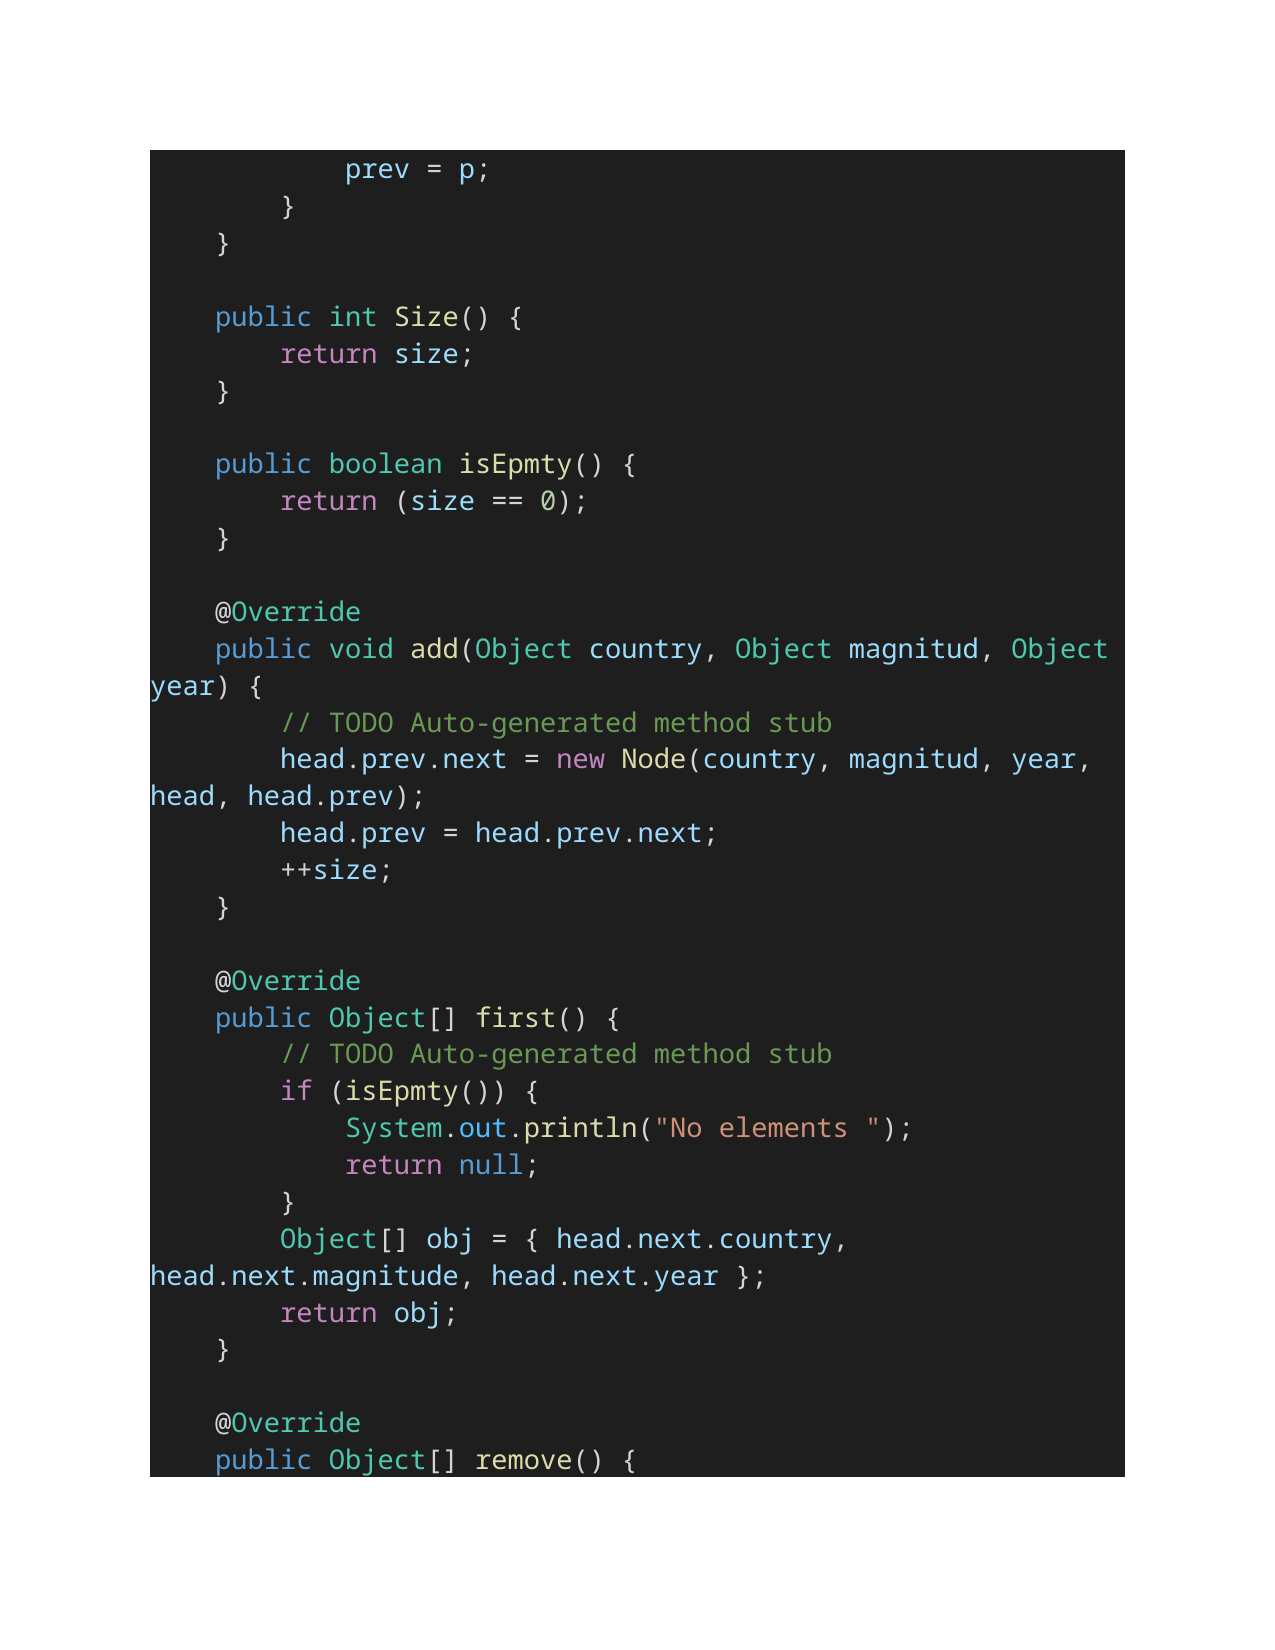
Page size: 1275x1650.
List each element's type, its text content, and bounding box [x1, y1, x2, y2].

text // TODO Auto-generated method stub [150, 703, 1125, 740]
text public int Size() { [150, 297, 1125, 334]
text // TODO Auto-generated method stub [150, 1035, 1125, 1072]
text public Object[] first() { [150, 998, 1125, 1035]
text public void add(Object country, Object magnitud, Object year) { [150, 629, 1125, 703]
text } [150, 371, 1125, 408]
text return obj; [150, 1293, 1125, 1330]
text public Object[] remove() { [150, 1441, 1125, 1477]
text } [150, 1330, 1125, 1367]
text System.out.println("No elements "); [150, 1109, 1125, 1146]
text ++size; [150, 851, 1125, 887]
text return null; [150, 1146, 1125, 1182]
text if (isEpmty()) { [150, 1072, 1125, 1109]
text head.prev = head.prev.next; [150, 814, 1125, 851]
text prev = p; [150, 150, 1125, 187]
text } [150, 519, 1125, 556]
text @Override [150, 592, 1125, 629]
text } [150, 224, 1125, 261]
text public boolean isEpmty() { [150, 445, 1125, 482]
text } [150, 1182, 1125, 1219]
text @Override [150, 961, 1125, 998]
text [150, 1219, 1125, 1293]
text return size; [150, 334, 1125, 371]
text @Override [150, 1404, 1125, 1441]
text return (size == 0); [150, 482, 1125, 519]
text head.prev.next = new Node(country, magnitud, year, head, head.prev); [150, 740, 1125, 814]
text } [150, 887, 1125, 924]
text } [150, 187, 1125, 224]
